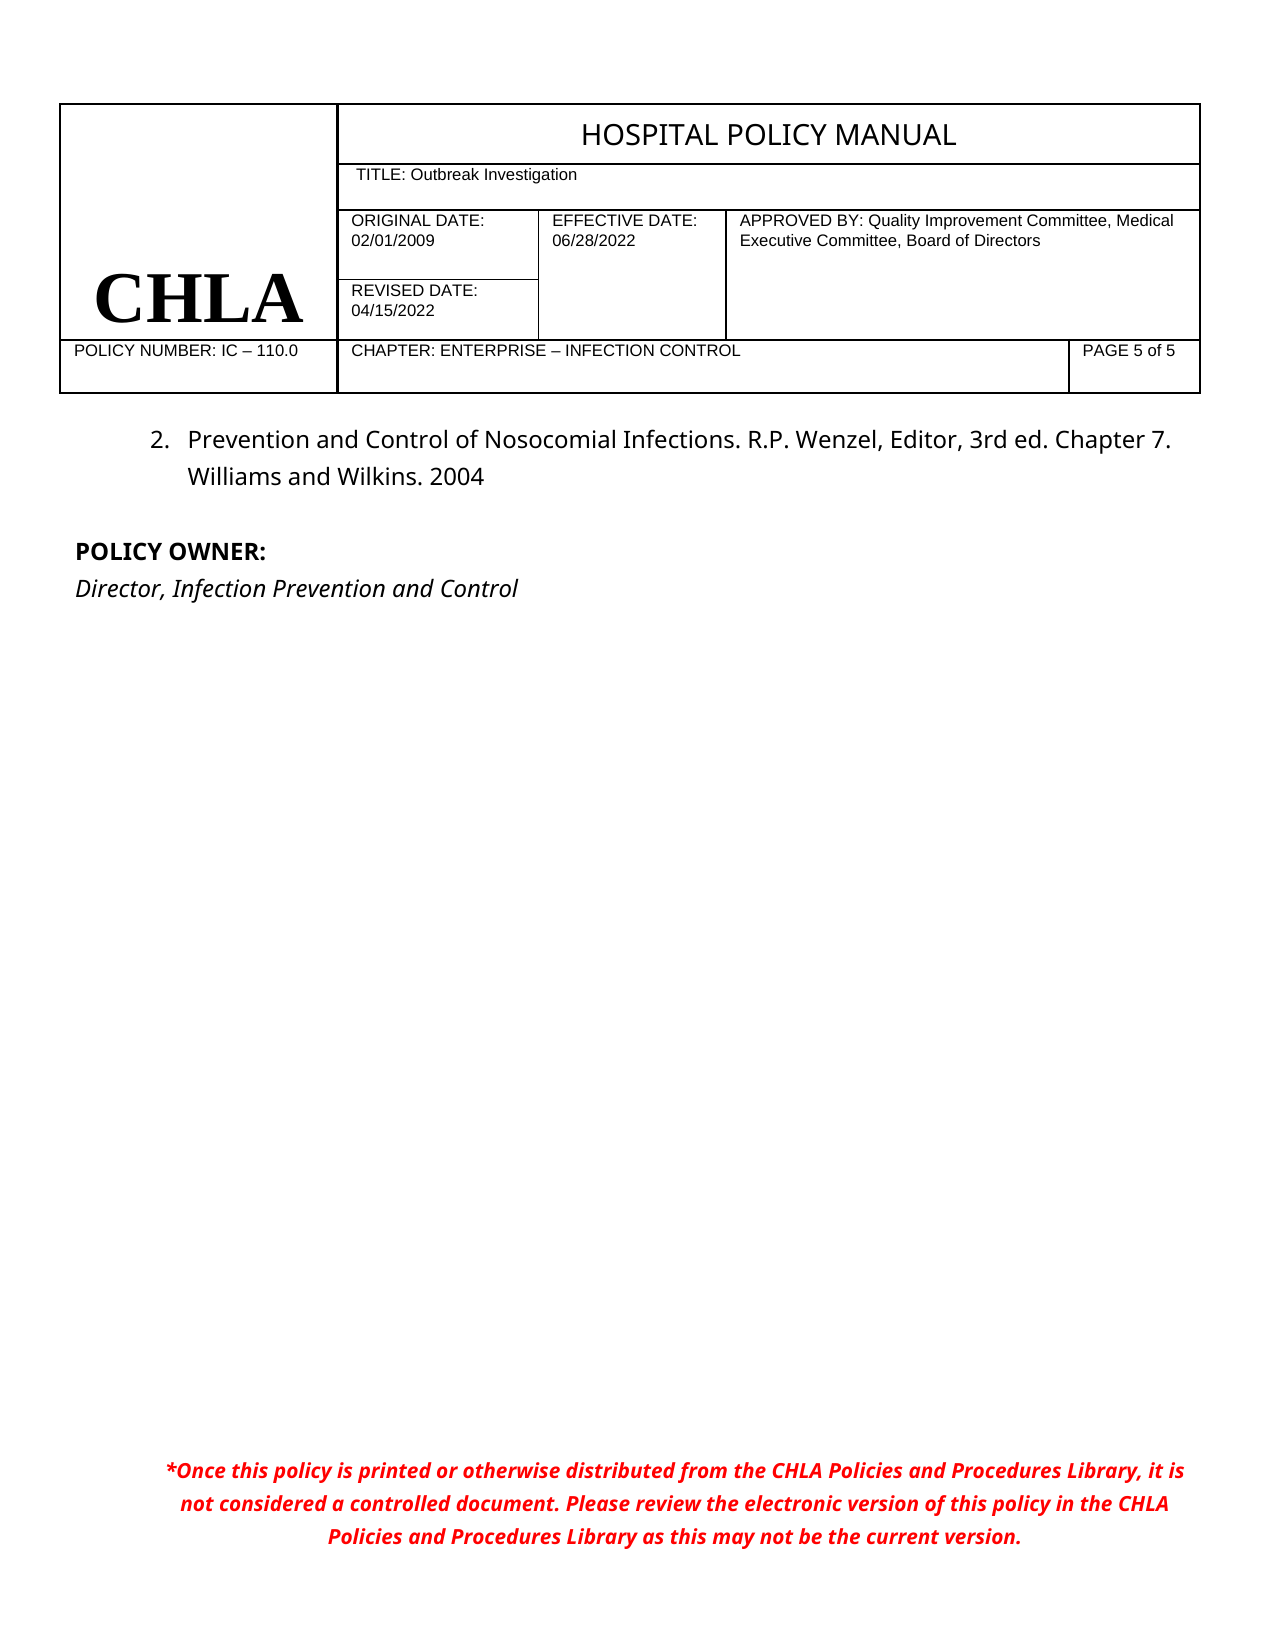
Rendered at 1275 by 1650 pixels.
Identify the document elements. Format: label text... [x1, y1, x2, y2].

text Director, Infection Prevention and Control [75, 572, 1200, 604]
list Prevention and Control of Nosocomial Infections. R.P. Wenzel, Editor, 3rd ed. Chapter 7. Williams and Wilkins. 2004 [150, 422, 1200, 492]
text POLICY OWNER: [75, 534, 1200, 567]
